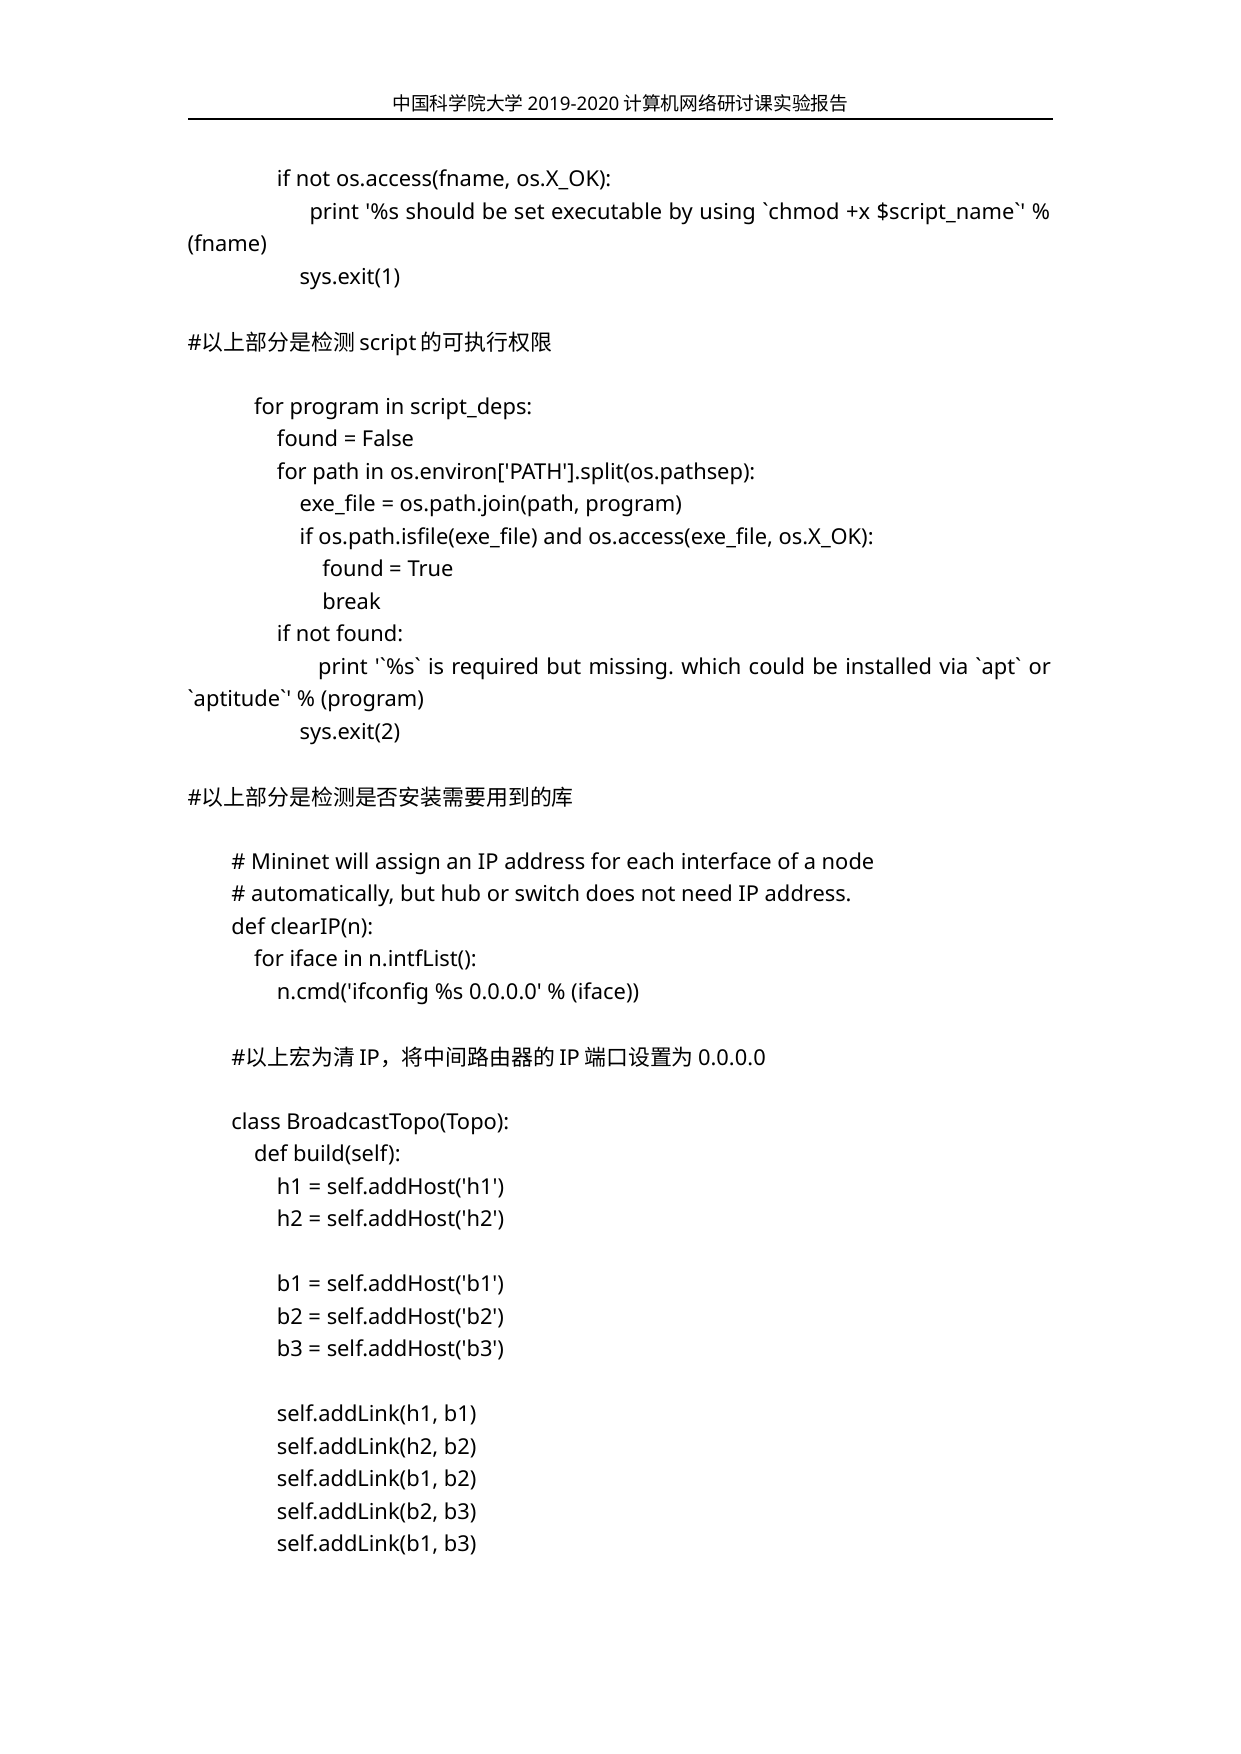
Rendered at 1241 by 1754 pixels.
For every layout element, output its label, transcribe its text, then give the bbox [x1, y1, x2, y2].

text self.addLink(b1, b2) [187, 1462, 1053, 1494]
text b1 = self.addHost('b1') [187, 1267, 1053, 1299]
text n.cmd('ifconfig %s 0.0.0.0' % (iface)) [187, 974, 1053, 1007]
text #以上宏为清IP，将中间路由器的IP端口设置为0.0.0.0 [187, 1039, 1053, 1072]
text self.addLink(h1, b1) [187, 1397, 1053, 1429]
text if not found: [187, 617, 1053, 649]
text def build(self): [187, 1137, 1053, 1169]
text break [187, 584, 1053, 617]
text exe_file = os.path.join(path, program) [187, 487, 1053, 519]
text self.addLink(b2, b3) [187, 1494, 1053, 1527]
text h2 = self.addHost('h2') [187, 1202, 1053, 1234]
text self.addLink(b1, b3) [187, 1527, 1053, 1559]
text #以上部分是检测是否安装需要用到的库 [187, 779, 1053, 812]
text sys.exit(2) [187, 714, 1053, 747]
text if os.path.isfile(exe_file) and os.access(exe_file, os.X_OK): [187, 519, 1053, 552]
text h1 = self.addHost('h1') [187, 1169, 1053, 1202]
text for program in script_deps: [187, 389, 1053, 422]
text found = False [187, 422, 1053, 454]
text class BroadcastTopo(Topo): [187, 1104, 1053, 1137]
text print '%s should be set executable by using `chmod +x $script_name`' % (fname) [187, 194, 1053, 259]
text # Mininet will assign an IP address for each interface of a node [187, 844, 1053, 877]
text for path in os.environ['PATH'].split(os.pathsep): [187, 454, 1053, 487]
text sys.exit(1) [187, 259, 1053, 292]
text def clearIP(n): [187, 909, 1053, 942]
text if not os.access(fname, os.X_OK): [187, 162, 1053, 194]
text found = True [187, 552, 1053, 584]
text # automatically, but hub or switch does not need IP address. [187, 877, 1053, 909]
text self.addLink(h2, b2) [187, 1429, 1053, 1462]
text print '`%s` is required but missing. which could be installed via `apt` or `aptitude`' % (program) [187, 649, 1053, 714]
text b2 = self.addHost('b2') [187, 1299, 1053, 1332]
text #以上部分是检测script的可执行权限 [187, 324, 1053, 357]
text for iface in n.intfList(): [187, 942, 1053, 974]
text b3 = self.addHost('b3') [187, 1332, 1053, 1364]
